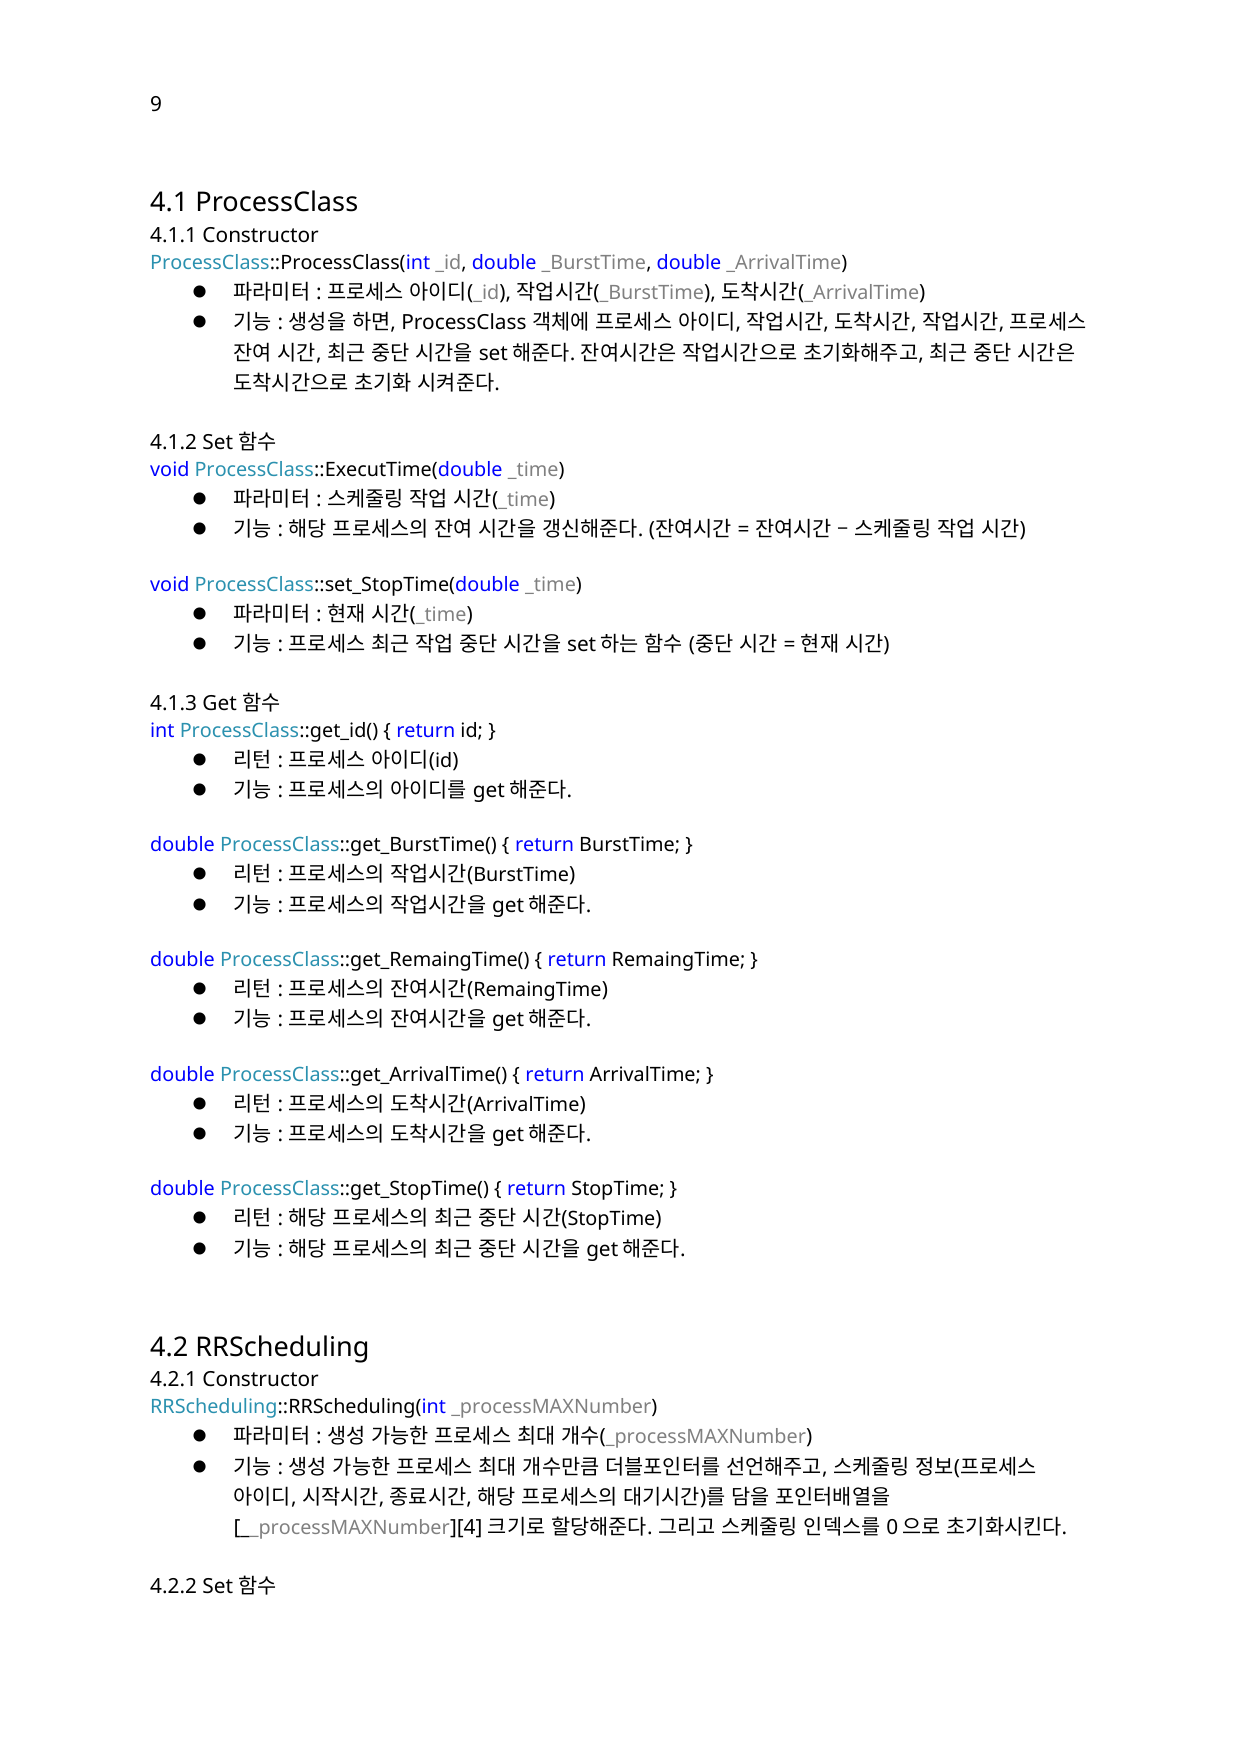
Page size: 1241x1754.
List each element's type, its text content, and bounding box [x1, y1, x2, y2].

list 기능 : 프로세스의 도착시간을 get해준다. [192, 1117, 1090, 1147]
list 기능 : 프로세스의 아이디를 get해준다. [192, 773, 1090, 804]
list 기능 : 프로세스 최근 작업 중단 시간을 set하는 함수 (중단 시간 = 현재 시간) [192, 627, 1090, 657]
list 리턴 : 프로세스의 작업시간(BurstTime) [192, 858, 1090, 888]
text 4.1.3 Get 함수 [150, 686, 1090, 716]
text double ProcessClass::get_BurstTime() { return BurstTime; } [150, 831, 1090, 858]
text double ProcessClass::get_RemaingTime() { return RemaingTime; } [150, 945, 1090, 972]
text 4.1 ProcessClass [150, 183, 1090, 220]
list 파라미터 : 프로세스 아이디(_id), 작업시간(_BurstTime), 도착시간(_ArrivalTime) [192, 275, 1090, 306]
text 4.1.1 Constructor [150, 220, 1090, 248]
list 리턴 : 프로세스 아이디(id) [192, 743, 1090, 773]
text void ProcessClass::ExecutTime(double _time) [150, 455, 1090, 482]
text RRScheduling::RRScheduling(int _processMAXNumber) [150, 1393, 1090, 1420]
list 파라미터 : 스케줄링 작업 시간(_time) [192, 482, 1090, 512]
list 리턴 : 해당 프로세스의 최근 중단 시간(StopTime) [192, 1201, 1090, 1232]
list 리턴 : 프로세스의 도착시간(ArrivalTime) [192, 1087, 1090, 1117]
text void ProcessClass::set_StopTime(double _time) [150, 570, 1090, 597]
list 기능 : 생성 가능한 프로세스 최대 개수만큼 더블포인터를 선언해주고, 스케줄링 정보(프로세스 아이디, 시작시간, 종료시간, 해당 프로세스의 대기시간)를 담을 포인터배열을[__processMAXNumber][4] 크기로 할당해준다. 그리고 스케줄링 인덱스를 0으로 초기화시킨다. [192, 1450, 1090, 1541]
list 리턴 : 프로세스의 잔여시간(RemaingTime) [192, 972, 1090, 1003]
list 파라미터 : 생성 가능한 프로세스 최대 개수(_processMAXNumber) [192, 1420, 1090, 1450]
list 기능 : 해당 프로세스의 최근 중단 시간을 get해준다. [192, 1232, 1090, 1262]
text 4.2.1 Constructor [150, 1364, 1090, 1393]
list 기능 : 프로세스의 작업시간을 get해준다. [192, 888, 1090, 918]
text 4.1.2 Set 함수 [150, 425, 1090, 455]
text 4.2.2 Set 함수 [150, 1569, 1090, 1600]
text ProcessClass::ProcessClass(int _id, double _BurstTime, double _ArrivalTime) [150, 248, 1090, 275]
list 기능 : 해당 프로세스의 잔여 시간을 갱신해준다. (잔여시간 = 잔여시간 – 스케줄링 작업 시간) [192, 512, 1090, 543]
text int ProcessClass::get_id() { return id; } [150, 716, 1090, 743]
list 파라미터 : 현재 시간(_time) [192, 597, 1090, 627]
list 기능 : 생성을 하면, ProcessClass 객체에 프로세스 아이디, 작업시간, 도착시간, 작업시간, 프로세스 잔여 시간, 최근 중단 시간을 set해준다. 잔여시간은 작업시간으로 초기화해주고, 최근 중단 시간은 도착시간으로 초기화 시켜준다. [192, 306, 1090, 396]
text double ProcessClass::get_StopTime() { return StopTime; } [150, 1174, 1090, 1201]
text 4.2 RRScheduling [150, 1327, 1090, 1364]
text double ProcessClass::get_ArrivalTime() { return ArrivalTime; } [150, 1060, 1090, 1087]
list 기능 : 프로세스의 잔여시간을 get해준다. [192, 1003, 1090, 1033]
